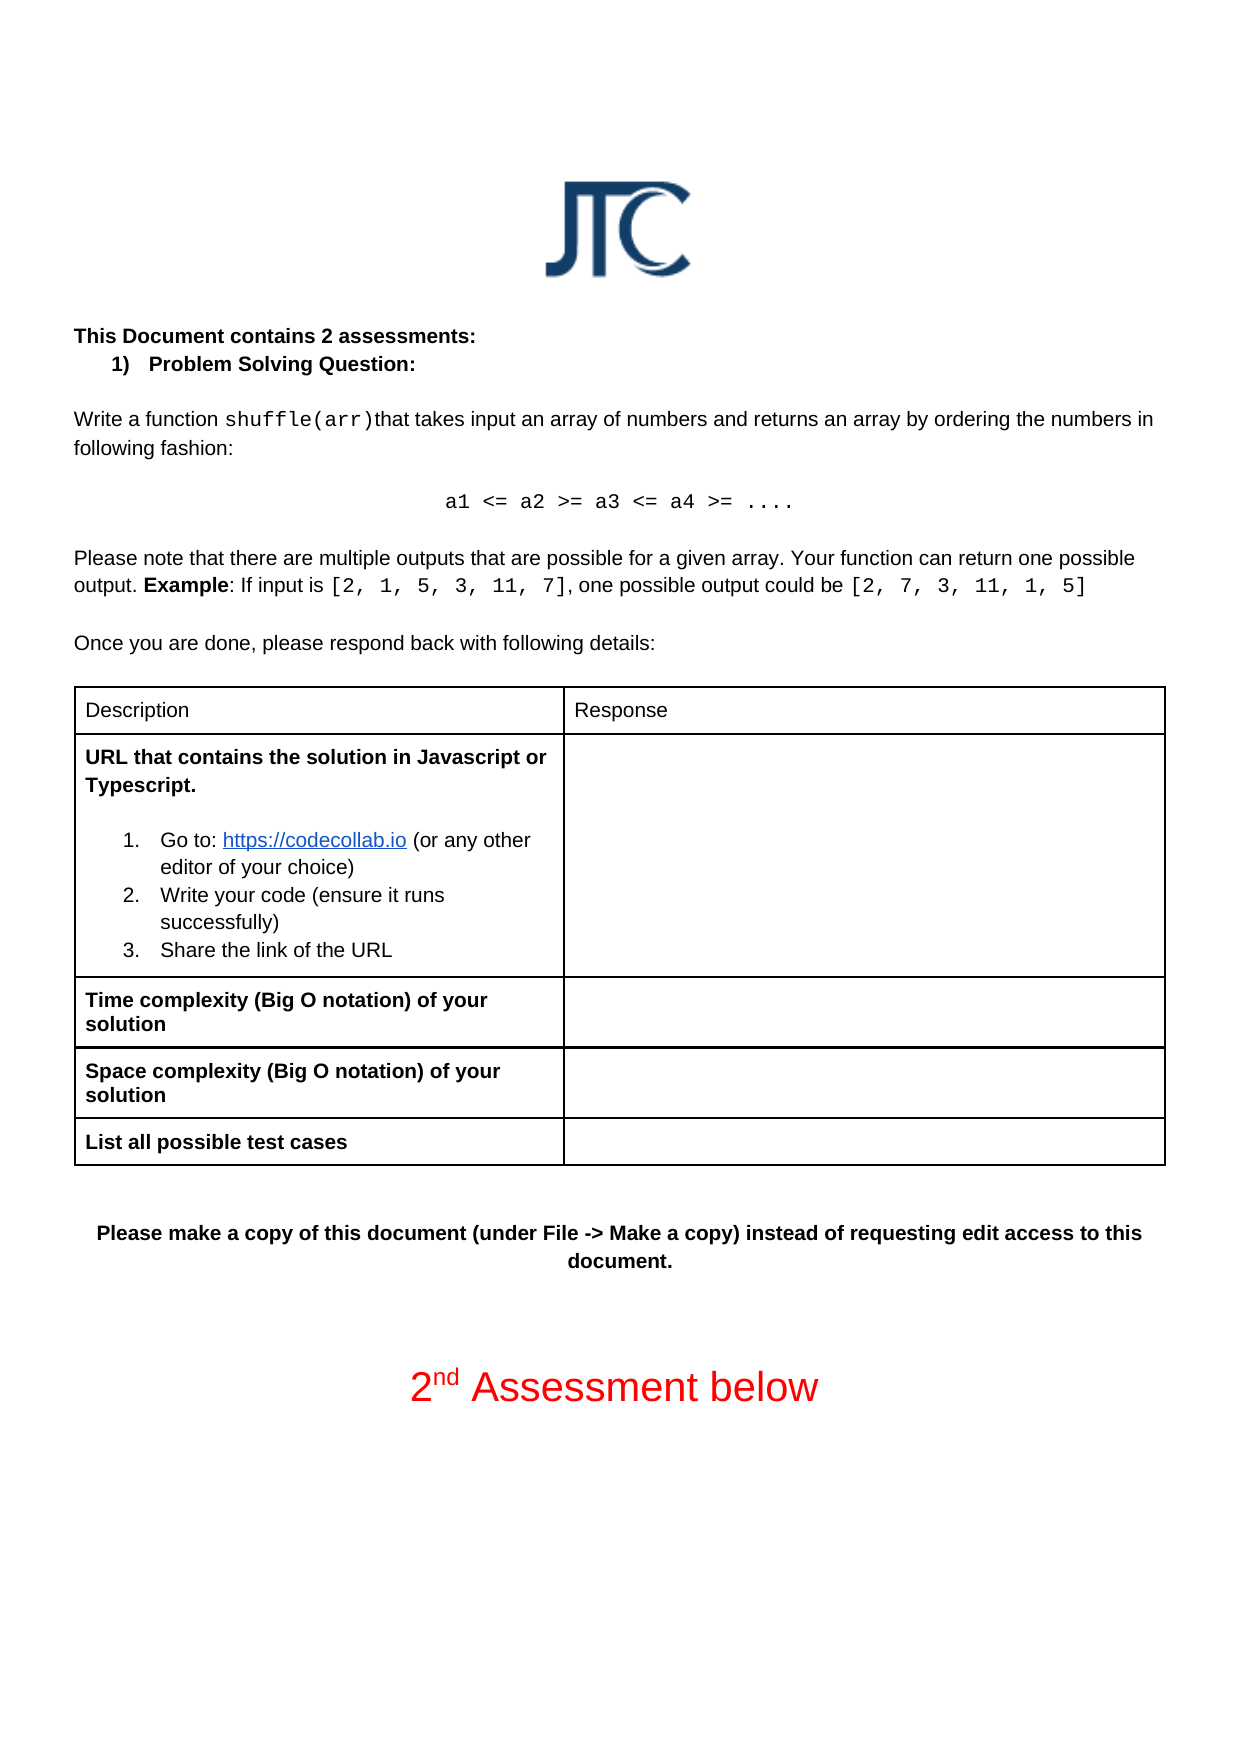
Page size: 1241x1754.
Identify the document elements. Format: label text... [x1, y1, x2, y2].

table_cell Time complexity (Big O notation) of your solution [76, 978, 563, 1046]
table_cell [565, 978, 1164, 1046]
picture [488, 150, 752, 309]
table_cell [565, 1049, 1164, 1117]
text This Document contains 2 assessments: [74, 324, 1166, 348]
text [74, 1221, 1166, 1548]
table_cell [565, 735, 1164, 976]
table_cell Space complexity (Big O notation) of your solution [76, 1049, 563, 1117]
table_cell List all possible test cases [76, 1119, 563, 1164]
text Write a function shuffle(arr)that takes input an array of numbers and returns an array by ordering the numbers in following fashion: [74, 407, 1166, 460]
list Problem Solving Question: [111, 352, 1166, 376]
table_header Description [76, 688, 563, 732]
table_cell [565, 1119, 1164, 1164]
text Please note that there are multiple outputs that are possible for a given array. Your function can return one possible output. Example: If input is [2, 1, 5, 3, 11, 7], one possible output could be [2, 7, 3, 11, 1, 5] [74, 546, 1166, 599]
table_header Response [565, 688, 1164, 732]
table_cell URL that contains the solution in Javascript or Typescript. Go to: https://codecollab.io (or any other editor of your choice) Write your code (ensure it runs successfully) Share the link of the URL [76, 735, 563, 976]
text Once you are done, please respond back with following details: [74, 631, 1166, 654]
text a1 <= a2 >= a3 <= a4 >= .... [74, 491, 1166, 515]
